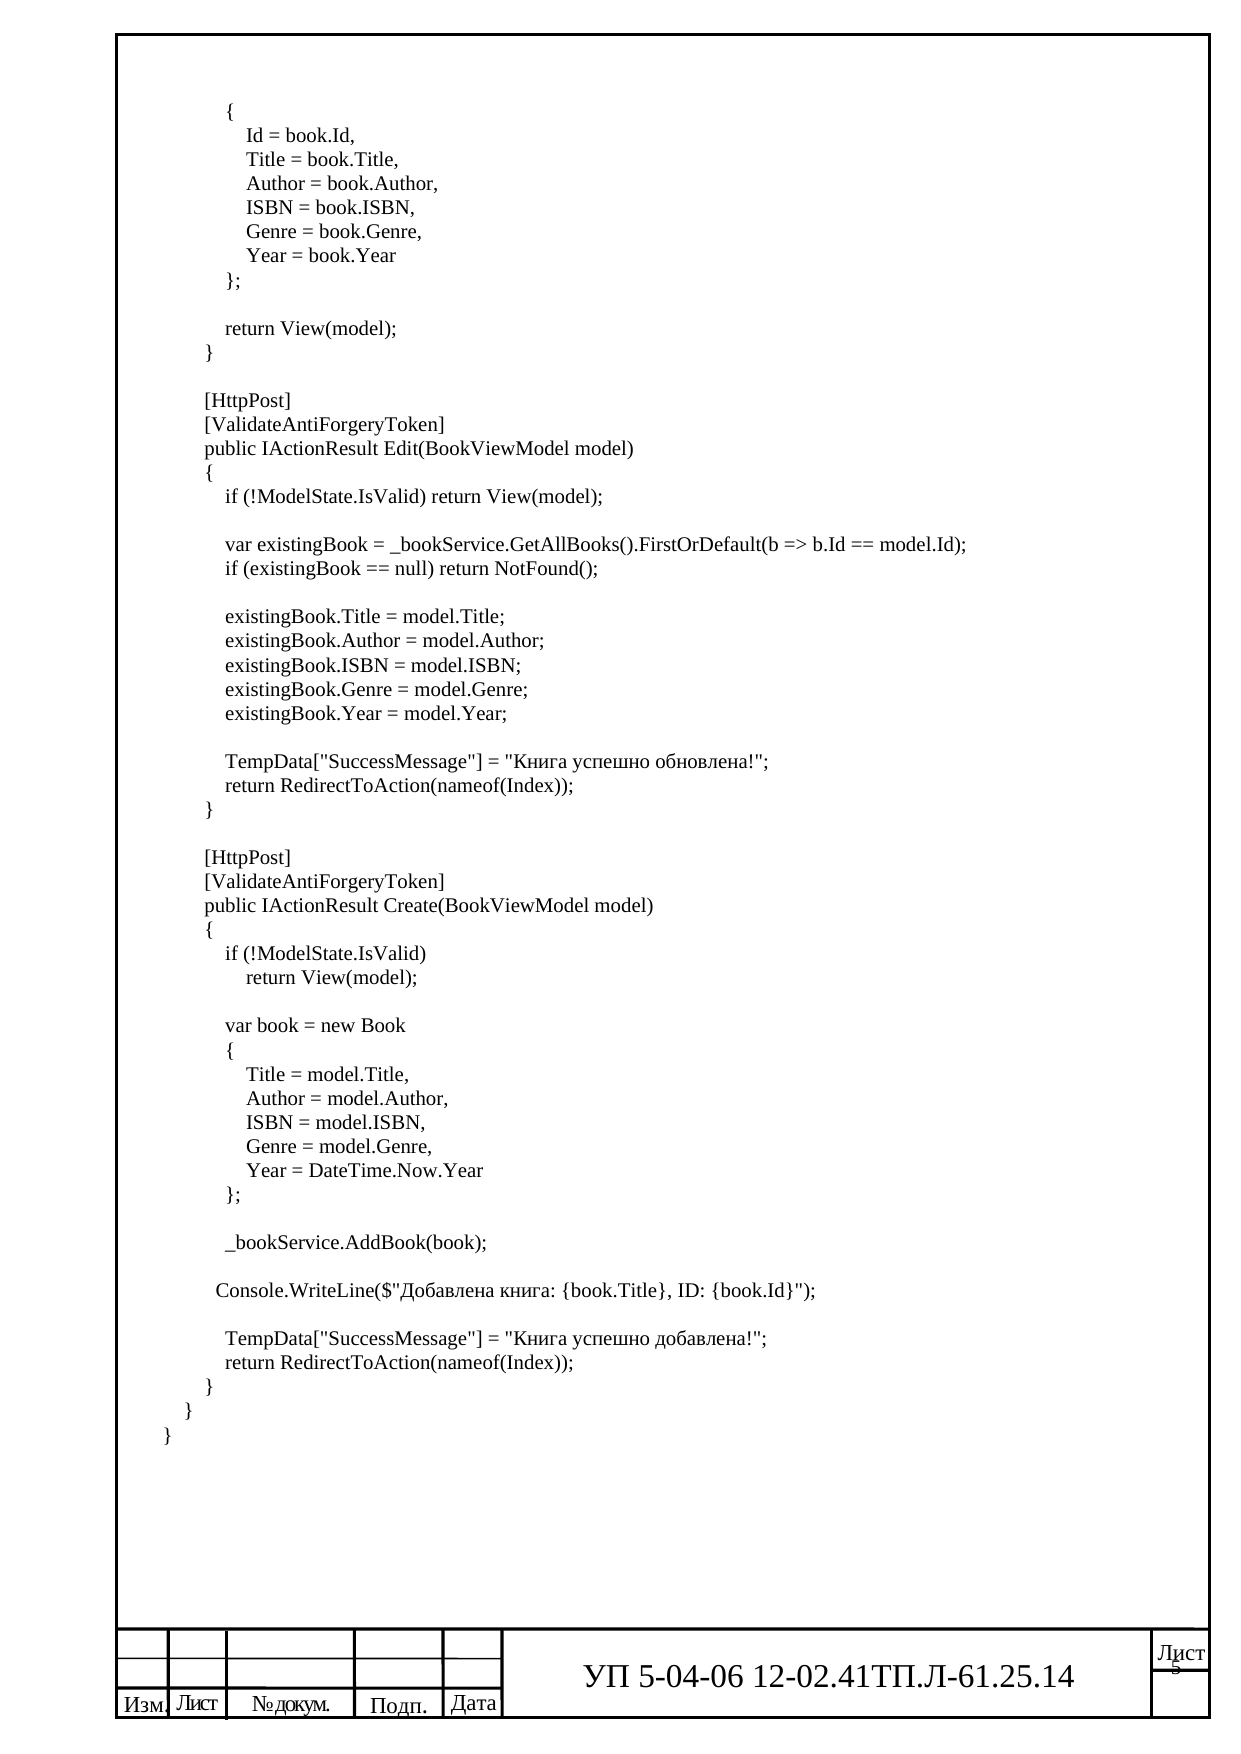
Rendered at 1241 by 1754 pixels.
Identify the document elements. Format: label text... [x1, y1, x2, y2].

text if (!ModelState.IsValid) return View(model); [162, 484, 1181, 508]
text public IActionResult Edit(BookViewModel model) [162, 436, 1181, 460]
text return RedirectToAction(nameof(Index)); [162, 1350, 1181, 1374]
text [ValidateAntiForgeryToken] [162, 869, 1181, 893]
text Year = book.Year [162, 243, 1181, 267]
text { [162, 99, 1181, 123]
text [ValidateAntiForgeryToken] [162, 412, 1181, 436]
text } [162, 1422, 1181, 1447]
text ISBN = model.ISBN, [162, 1110, 1181, 1134]
text existingBook.Year = model.Year; [162, 701, 1181, 725]
text }; [162, 1182, 1181, 1206]
text { [162, 1037, 1181, 1062]
text var book = new Book [162, 1013, 1181, 1037]
text return View(model); [162, 316, 1181, 340]
text } [162, 1398, 1181, 1422]
text Author = model.Author, [162, 1086, 1181, 1110]
text } [162, 797, 1181, 821]
text Title = book.Title, [162, 147, 1181, 171]
text Console.WriteLine($"Добавлена книга: {book.Title}, ID: {book.Id}"); [148, 1278, 1181, 1302]
text existingBook.ISBN = model.ISBN; [162, 652, 1181, 677]
text { [162, 917, 1181, 941]
text public IActionResult Create(BookViewModel model) [162, 893, 1181, 917]
text TempData["SuccessMessage"] = "Книга успешно обновлена!"; [162, 749, 1181, 773]
text Id = book.Id, [162, 123, 1181, 147]
text } [162, 1374, 1181, 1398]
text Genre = book.Genre, [162, 219, 1181, 243]
text if (!ModelState.IsValid) [162, 941, 1181, 965]
text [HttpPost] [162, 845, 1181, 869]
text Genre = model.Genre, [162, 1134, 1181, 1158]
text existingBook.Genre = model.Genre; [162, 677, 1181, 701]
text Title = model.Title, [162, 1062, 1181, 1086]
text TempData["SuccessMessage"] = "Книга успешно добавлена!"; [162, 1326, 1181, 1350]
text Year = DateTime.Now.Year [162, 1158, 1181, 1182]
text return View(model); [162, 965, 1181, 989]
text existingBook.Author = model.Author; [162, 628, 1181, 652]
text } [162, 340, 1181, 364]
text Author = book.Author, [162, 171, 1181, 195]
text existingBook.Title = model.Title; [162, 604, 1181, 628]
text if (existingBook == null) return NotFound(); [162, 556, 1181, 580]
text [HttpPost] [162, 388, 1181, 412]
text return RedirectToAction(nameof(Index)); [162, 773, 1181, 797]
text { [162, 460, 1181, 484]
text _bookService.AddBook(book); [162, 1230, 1181, 1254]
text var existingBook = _bookService.GetAllBooks().FirstOrDefault(b => b.Id == model.Id); [162, 532, 1181, 556]
text ISBN = book.ISBN, [162, 195, 1181, 219]
text }; [162, 267, 1181, 292]
